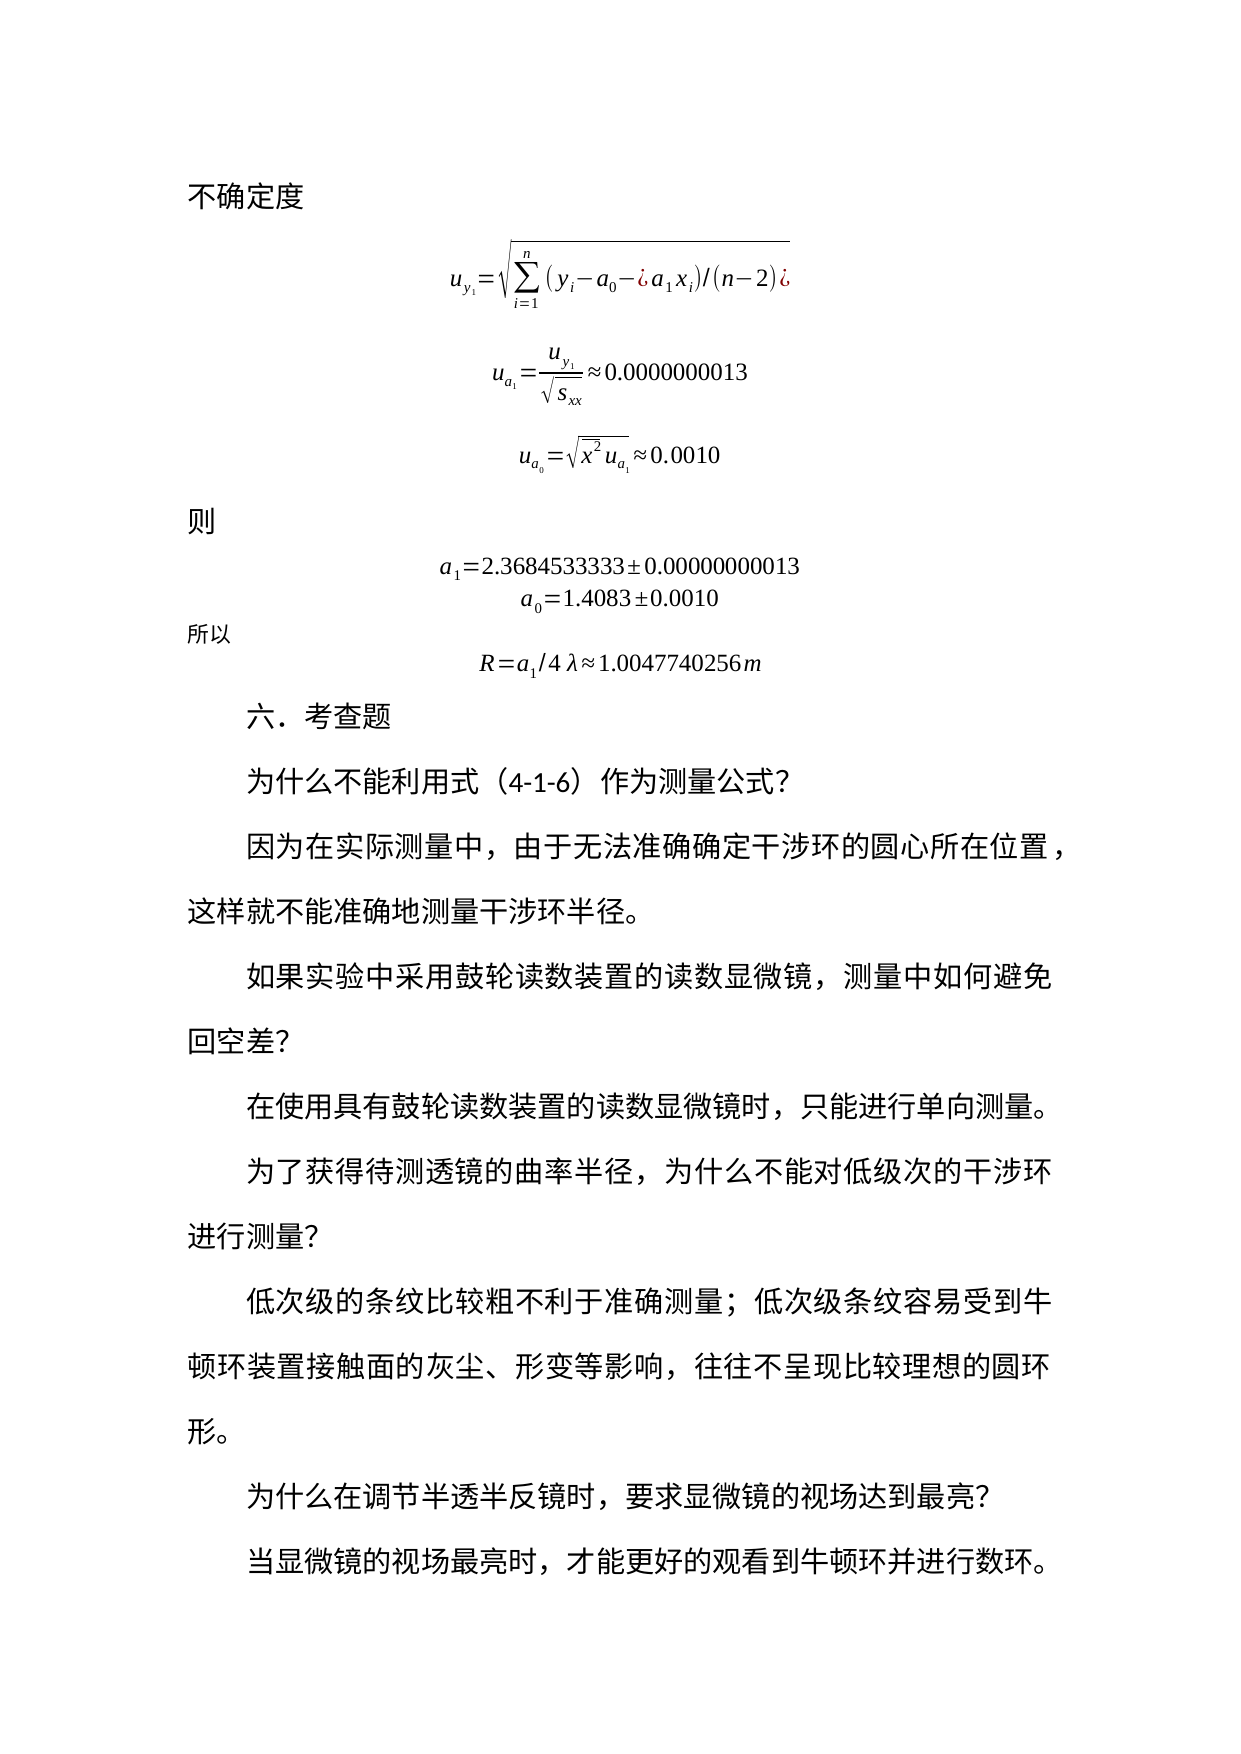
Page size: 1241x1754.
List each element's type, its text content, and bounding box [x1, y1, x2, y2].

text 所以 [187, 617, 1053, 649]
text 不确定度 [187, 162, 1053, 227]
text 为什么在调节半透半反镜时，要求显微镜的视场达到最亮？ [187, 1462, 1053, 1527]
text 则 [187, 487, 1053, 552]
text 在使用具有鼓轮读数装置的读数显微镜时，只能进行单向测量。 [187, 1072, 1053, 1137]
text 为了获得待测透镜的曲率半径，为什么不能对低级次的干涉环进行测量？ [187, 1137, 1053, 1267]
text 为什么不能利用式（4-1-6）作为测量公式？ [187, 747, 1053, 812]
text 低次级的条纹比较粗不利于准确测量；低次级条纹容易受到牛顿环装置接触面的灰尘、形变等影响，往往不呈现比较理想的圆环形。 [187, 1267, 1053, 1462]
text 如果实验中采用鼓轮读数装置的读数显微镜，测量中如何避免回空差？ [187, 942, 1053, 1072]
text 当显微镜的视场最亮时，才能更好的观看到牛顿环并进行数环。 [187, 1527, 1053, 1592]
text 六．考查题 [187, 682, 1053, 747]
text 因为在实际测量中，由于无法准确确定干涉环的圆心所在位置，这样就不能准确地测量干涉环半径。 [187, 812, 1053, 942]
